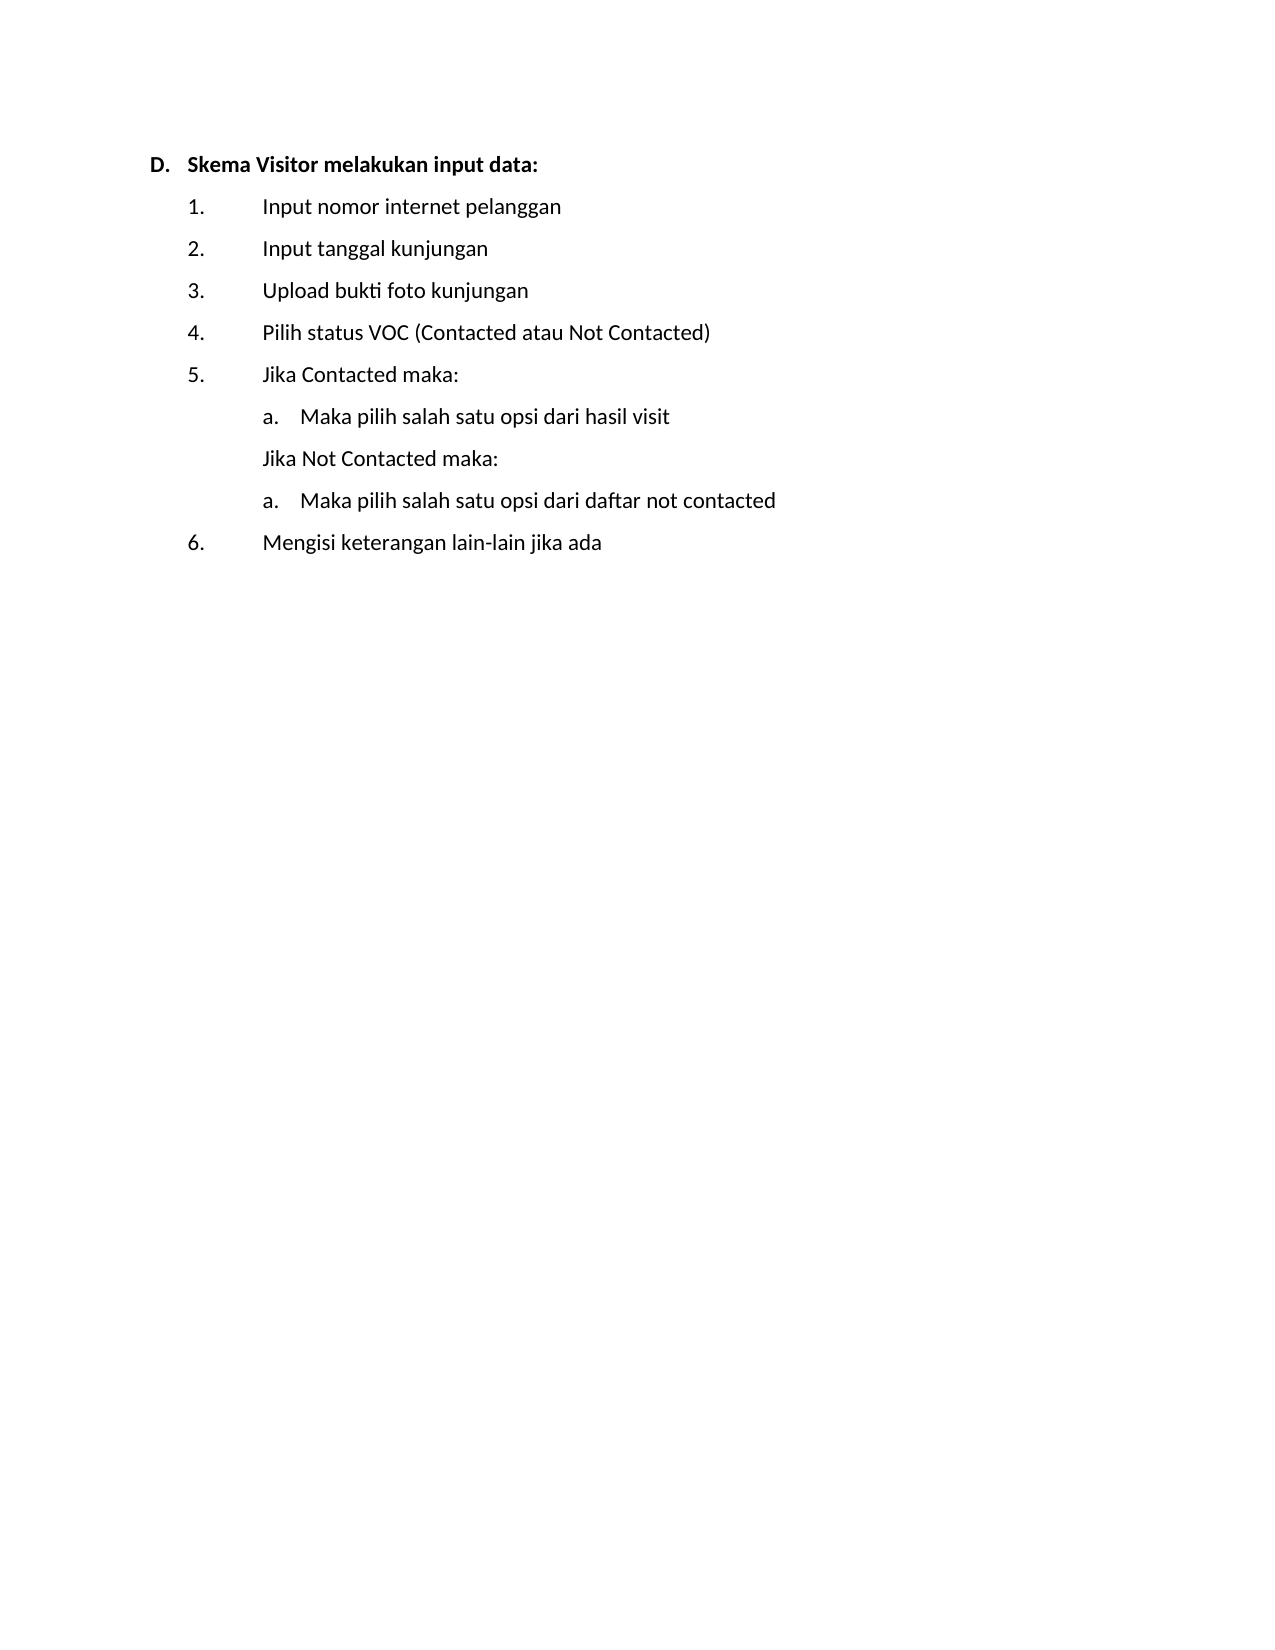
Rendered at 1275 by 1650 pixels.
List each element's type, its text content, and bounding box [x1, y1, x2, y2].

list Skema Visitor melakukan input data: [150, 150, 1125, 178]
list Pilih status VOC (Contacted atau Not Contacted) [187, 318, 1125, 346]
list Input tanggal kunjungan [187, 234, 1125, 262]
list Jika Contacted maka: [187, 360, 1125, 388]
list Maka pilih salah satu opsi dari daftar not contacted [262, 486, 1125, 514]
list Input nomor internet pelanggan [187, 192, 1125, 220]
list Upload bukti foto kunjungan [187, 276, 1125, 304]
text Jika Not Contacted maka: [262, 444, 1125, 472]
list Mengisi keterangan lain-lain jika ada [187, 528, 1125, 556]
list Maka pilih salah satu opsi dari hasil visit [262, 402, 1125, 430]
